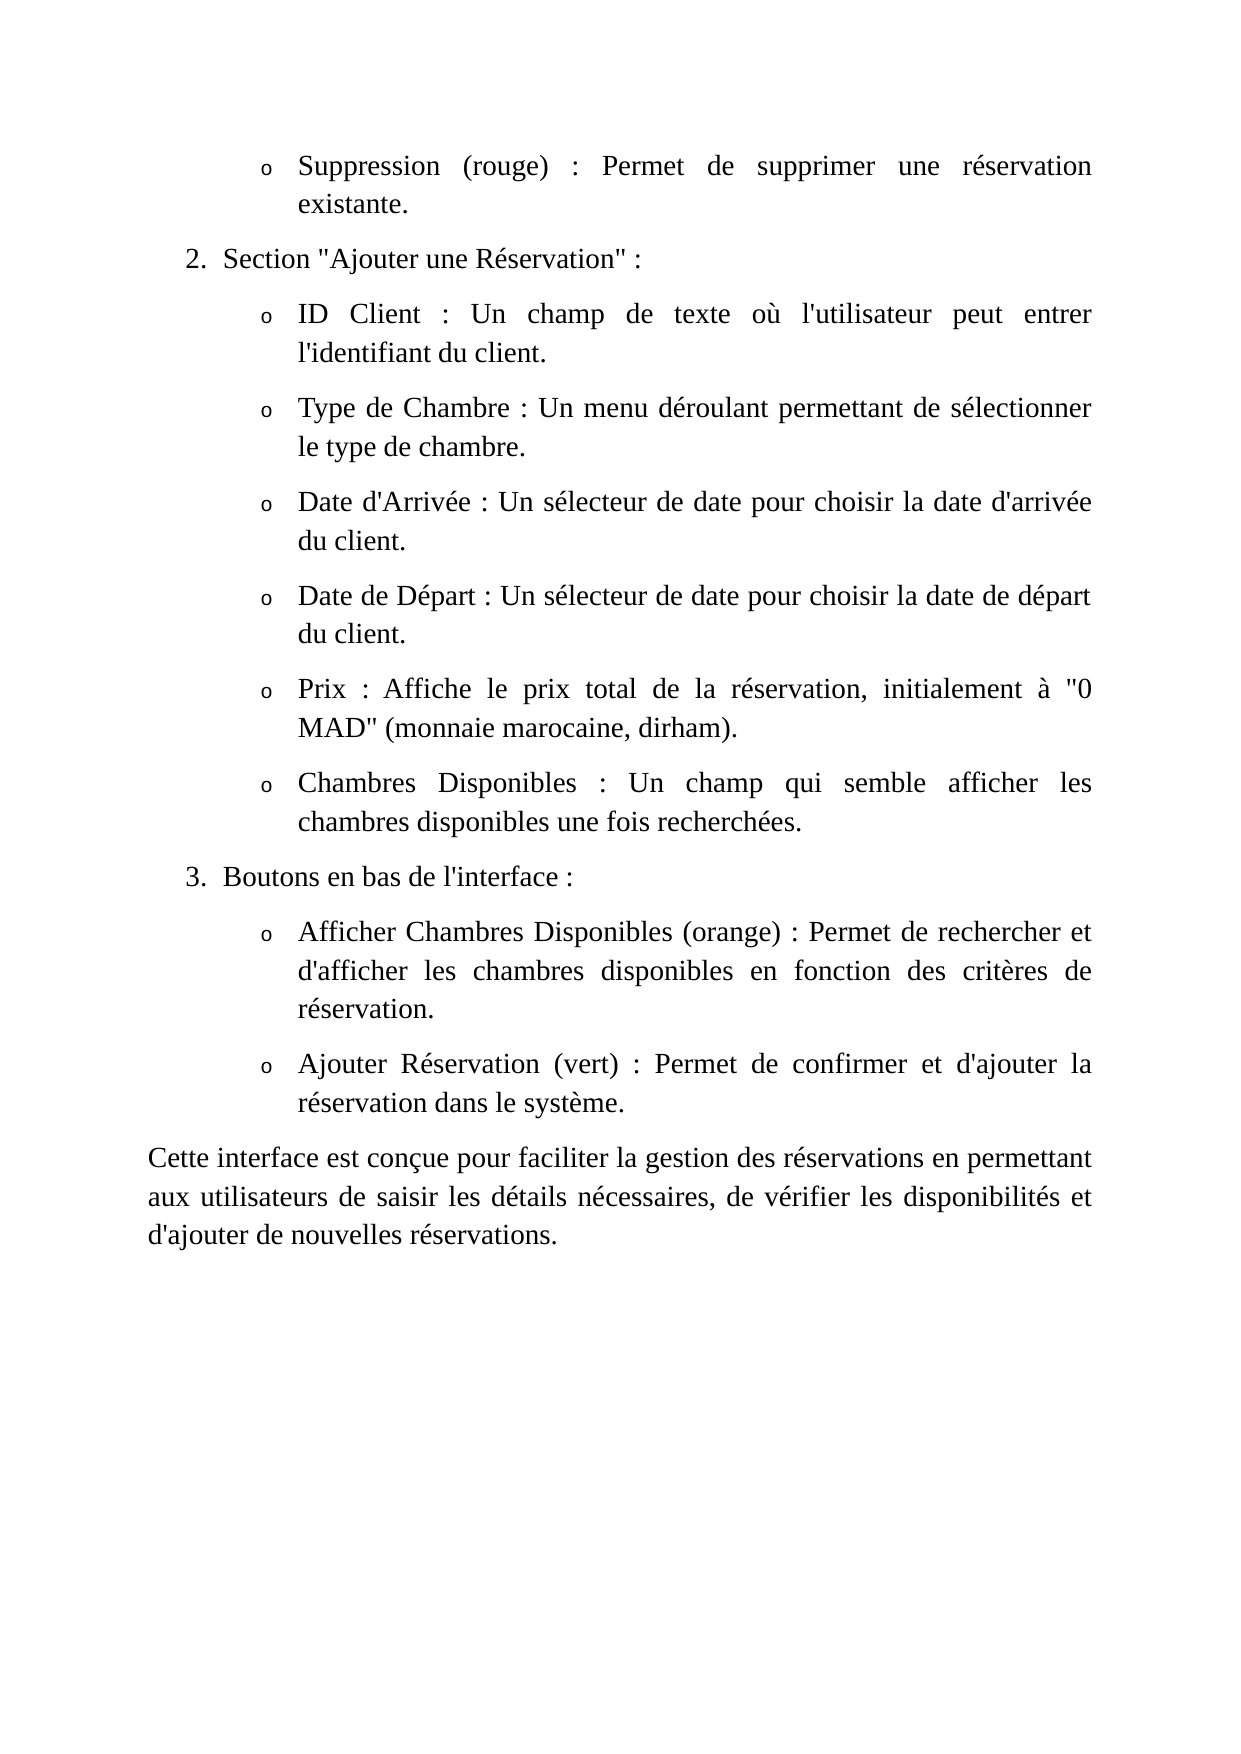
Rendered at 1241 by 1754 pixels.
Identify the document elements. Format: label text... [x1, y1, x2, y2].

text Cette interface est conçue pour faciliter la gestion des réservations en permettant aux utilisateurs de saisir les détails nécessaires, de vérifier les disponibilités et d'ajouter de nouvelles réservations. [148, 1140, 1093, 1251]
list Afficher Chambres Disponibles (orange) : Permet de rechercher et d'afficher les chambres disponibles en fonction des critères de réservation. [260, 914, 1093, 1025]
list ID Client : Un champ de texte où l'utilisateur peut entrer l'identifiant du client. [260, 297, 1093, 369]
list Suppression (rouge) : Permet de supprimer une réservation existante. [260, 148, 1093, 220]
list Chambres Disponibles : Un champ qui semble afficher les chambres disponibles une fois recherchées. [260, 765, 1093, 837]
list Date de Départ : Un sélecteur de date pour choisir la date de départ du client. [260, 578, 1093, 650]
list Prix : Affiche le prix total de la réservation, initialement à "0 MAD" (monnaie marocaine, dirham). [260, 672, 1093, 744]
list Boutons en bas de l'interface : [185, 859, 1093, 893]
list Ajouter Réservation (vert) : Permet de confirmer et d'ajouter la réservation dans le système. [260, 1047, 1093, 1119]
list Date d'Arrivée : Un sélecteur de date pour choisir la date d'arrivée du client. [260, 484, 1093, 556]
list Type de Chambre : Un menu déroulant permettant de sélectionner le type de chambre. [260, 390, 1093, 462]
list Section "Ajouter une Réservation" : [185, 241, 1093, 275]
